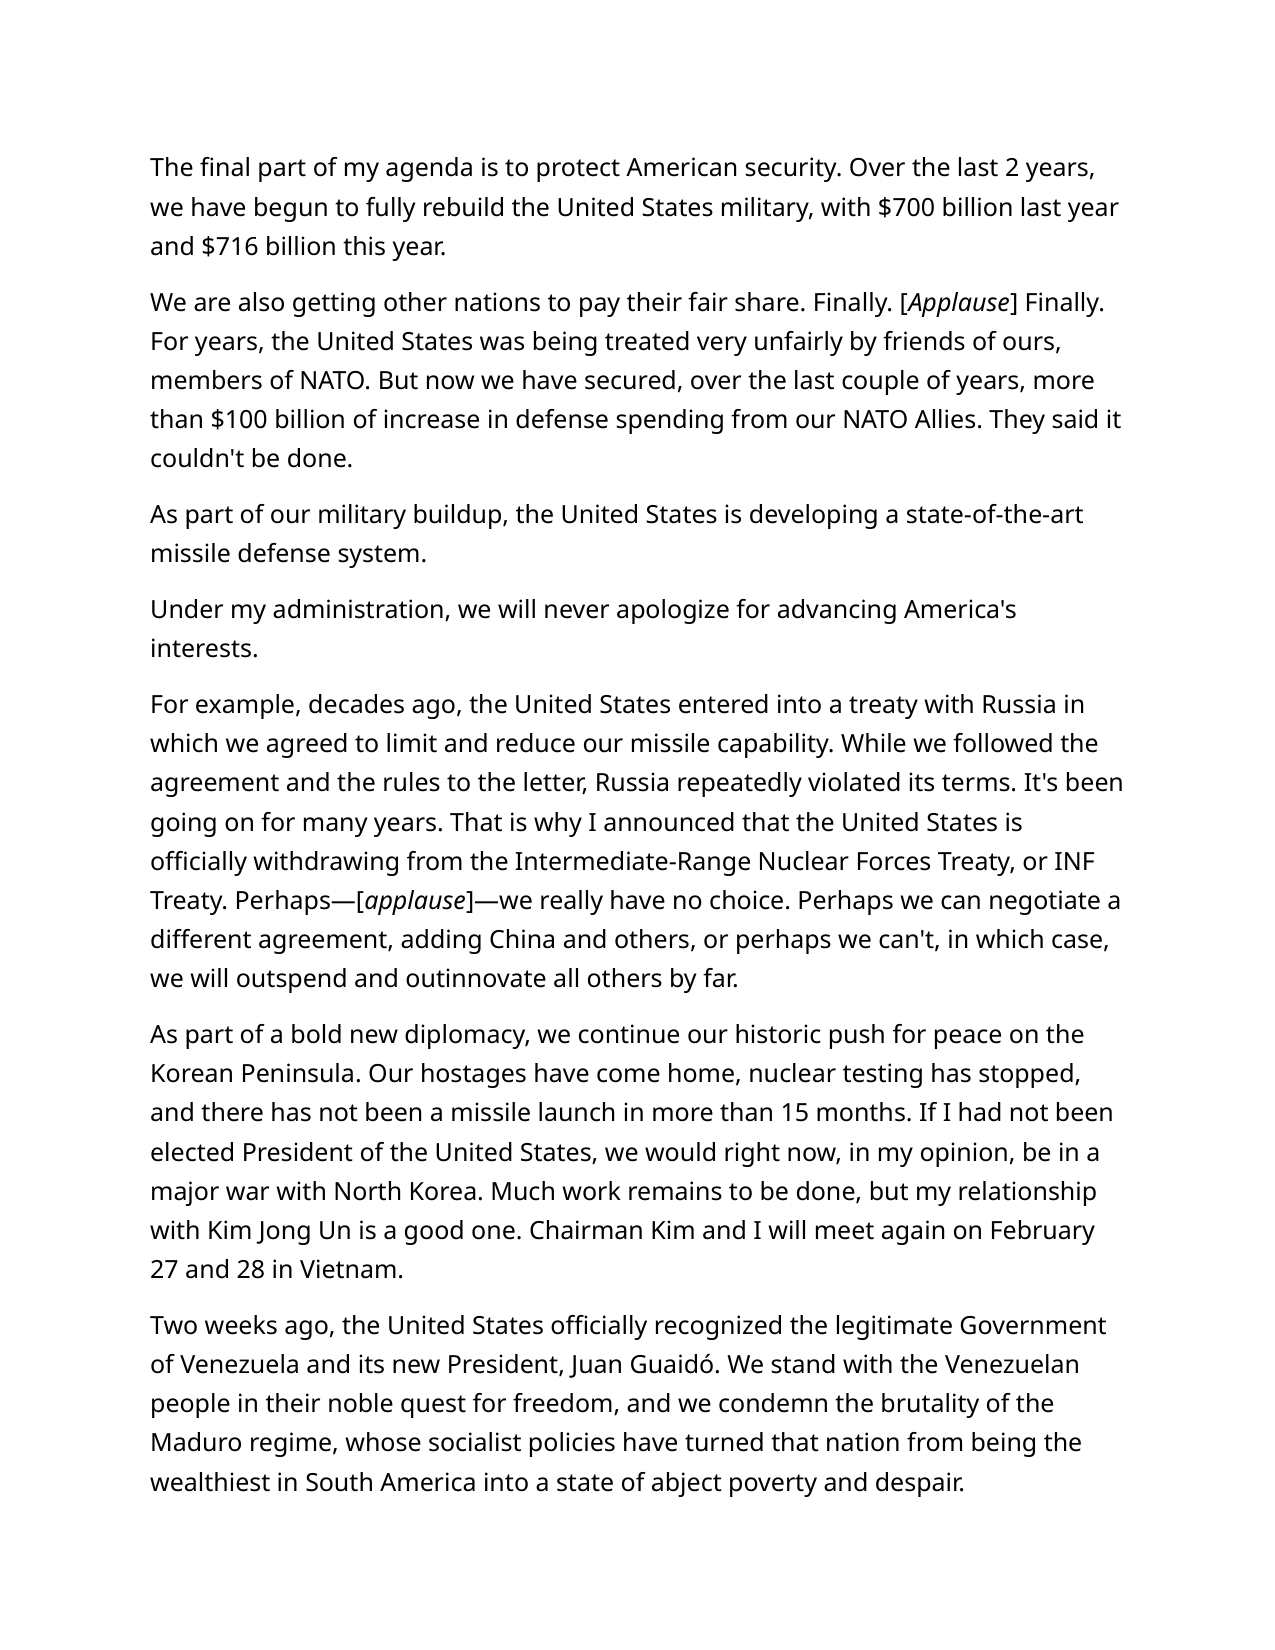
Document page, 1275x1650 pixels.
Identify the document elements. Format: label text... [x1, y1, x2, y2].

text We are also getting other nations to pay their fair share. Finally. [Applause] Finally. For years, the United States was being treated very unfairly by friends of ours, members of NATO. But now we have secured, over the last couple of years, more than $100 billion of increase in defense spending from our NATO Allies. They said it couldn't be done. [150, 284, 1125, 475]
text Under my administration, we will never apologize for advancing America's interests. [150, 592, 1125, 665]
text For example, decades ago, the United States entered into a treaty with Russia in which we agreed to limit and reduce our missile capability. While we followed the agreement and the rules to the letter, Russia repeatedly violated its terms. It's been going on for many years. That is why I announced that the United States is officially withdrawing from the Intermediate-Range Nuclear Forces Treaty, or INF Treaty. Perhaps—[applause]—we really have no choice. Perhaps we can negotiate a different agreement, adding China and others, or perhaps we can't, in which case, we will outspend and outinnovate all others by far. [150, 687, 1125, 995]
text Two weeks ago, the United States officially recognized the legitimate Government of Venezuela and its new President, Juan Guaidó. We stand with the Venezuelan people in their noble quest for freedom, and we condemn the brutality of the Maduro regime, whose socialist policies have turned that nation from being the wealthiest in South America into a state of abject poverty and despair. [150, 1307, 1125, 1498]
text As part of a bold new diplomacy, we continue our historic push for peace on the Korean Peninsula. Our hostages have come home, nuclear testing has stopped, and there has not been a missile launch in more than 15 months. If I had not been elected President of the United States, we would right now, in my opinion, be in a major war with North Korea. Much work remains to be done, but my relationship with Kim Jong Un is a good one. Chairman Kim and I will meet again on February 27 and 28 in Vietnam. [150, 1017, 1125, 1286]
text As part of our military buildup, the United States is developing a state-of-the-art missile defense system. [150, 497, 1125, 570]
text The final part of my agenda is to protect American security. Over the last 2 years, we have begun to fully rebuild the United States military, with $700 billion last year and $716 billion this year. [150, 150, 1125, 262]
